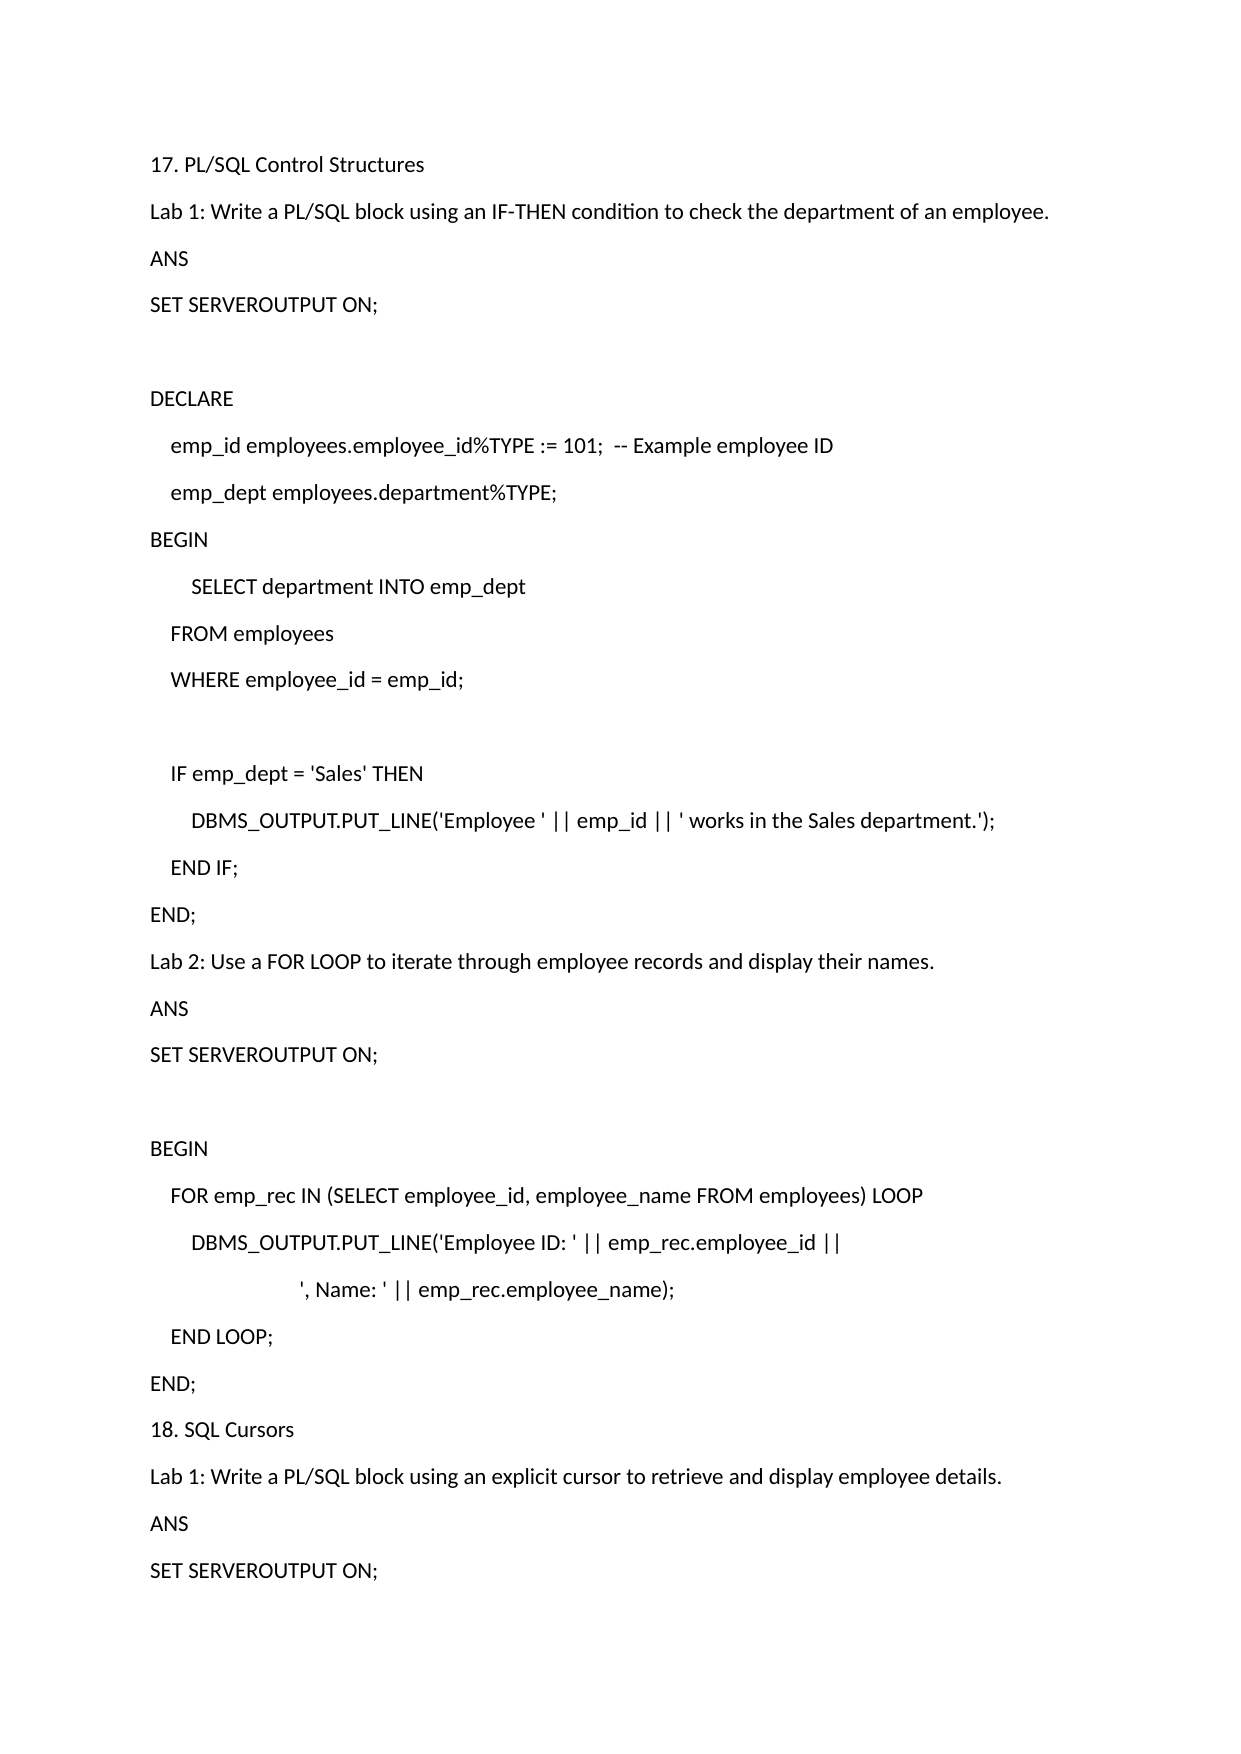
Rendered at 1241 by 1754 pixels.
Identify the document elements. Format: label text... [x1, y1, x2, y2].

text Lab 1: Write a PL/SQL block using an explicit cursor to retrieve and display employee details. [150, 1462, 1090, 1491]
text END LOOP; [150, 1322, 1090, 1350]
text IF emp_dept = 'Sales' THEN [150, 759, 1090, 787]
text DECLARE [150, 384, 1090, 412]
text ANS [150, 994, 1090, 1022]
text 18. SQL Cursors [150, 1416, 1090, 1444]
text ANS [150, 244, 1090, 272]
text DBMS_OUTPUT.PUT_LINE('Employee ' || emp_id || ' works in the Sales department.'); [150, 806, 1090, 834]
text END IF; [150, 853, 1090, 881]
text FOR emp_rec IN (SELECT employee_id, employee_name FROM employees) LOOP [150, 1181, 1090, 1209]
text SET SERVEROUTPUT ON; [150, 1041, 1090, 1069]
text emp_id employees.employee_id%TYPE := 101; -- Example employee ID [150, 431, 1090, 459]
text END; [150, 1369, 1090, 1397]
text SELECT department INTO emp_dept [150, 572, 1090, 600]
text END; [150, 900, 1090, 928]
text WHERE employee_id = emp_id; [150, 666, 1090, 694]
text SET SERVEROUTPUT ON; [150, 291, 1090, 319]
text ', Name: ' || emp_rec.employee_name); [150, 1275, 1090, 1303]
text ANS [150, 1509, 1090, 1537]
text BEGIN [150, 525, 1090, 553]
text Lab 2: Use a FOR LOOP to iterate through employee records and display their names. [150, 947, 1090, 975]
text 17. PL/SQL Control Structures [150, 150, 1090, 178]
text Lab 1: Write a PL/SQL block using an IF-THEN condition to check the department of an employee. [150, 197, 1090, 225]
text BEGIN [150, 1134, 1090, 1162]
text FROM employees [150, 619, 1090, 647]
text SET SERVEROUTPUT ON; [150, 1556, 1090, 1584]
text DBMS_OUTPUT.PUT_LINE('Employee ID: ' || emp_rec.employee_id || [150, 1228, 1090, 1256]
text emp_dept employees.department%TYPE; [150, 478, 1090, 506]
